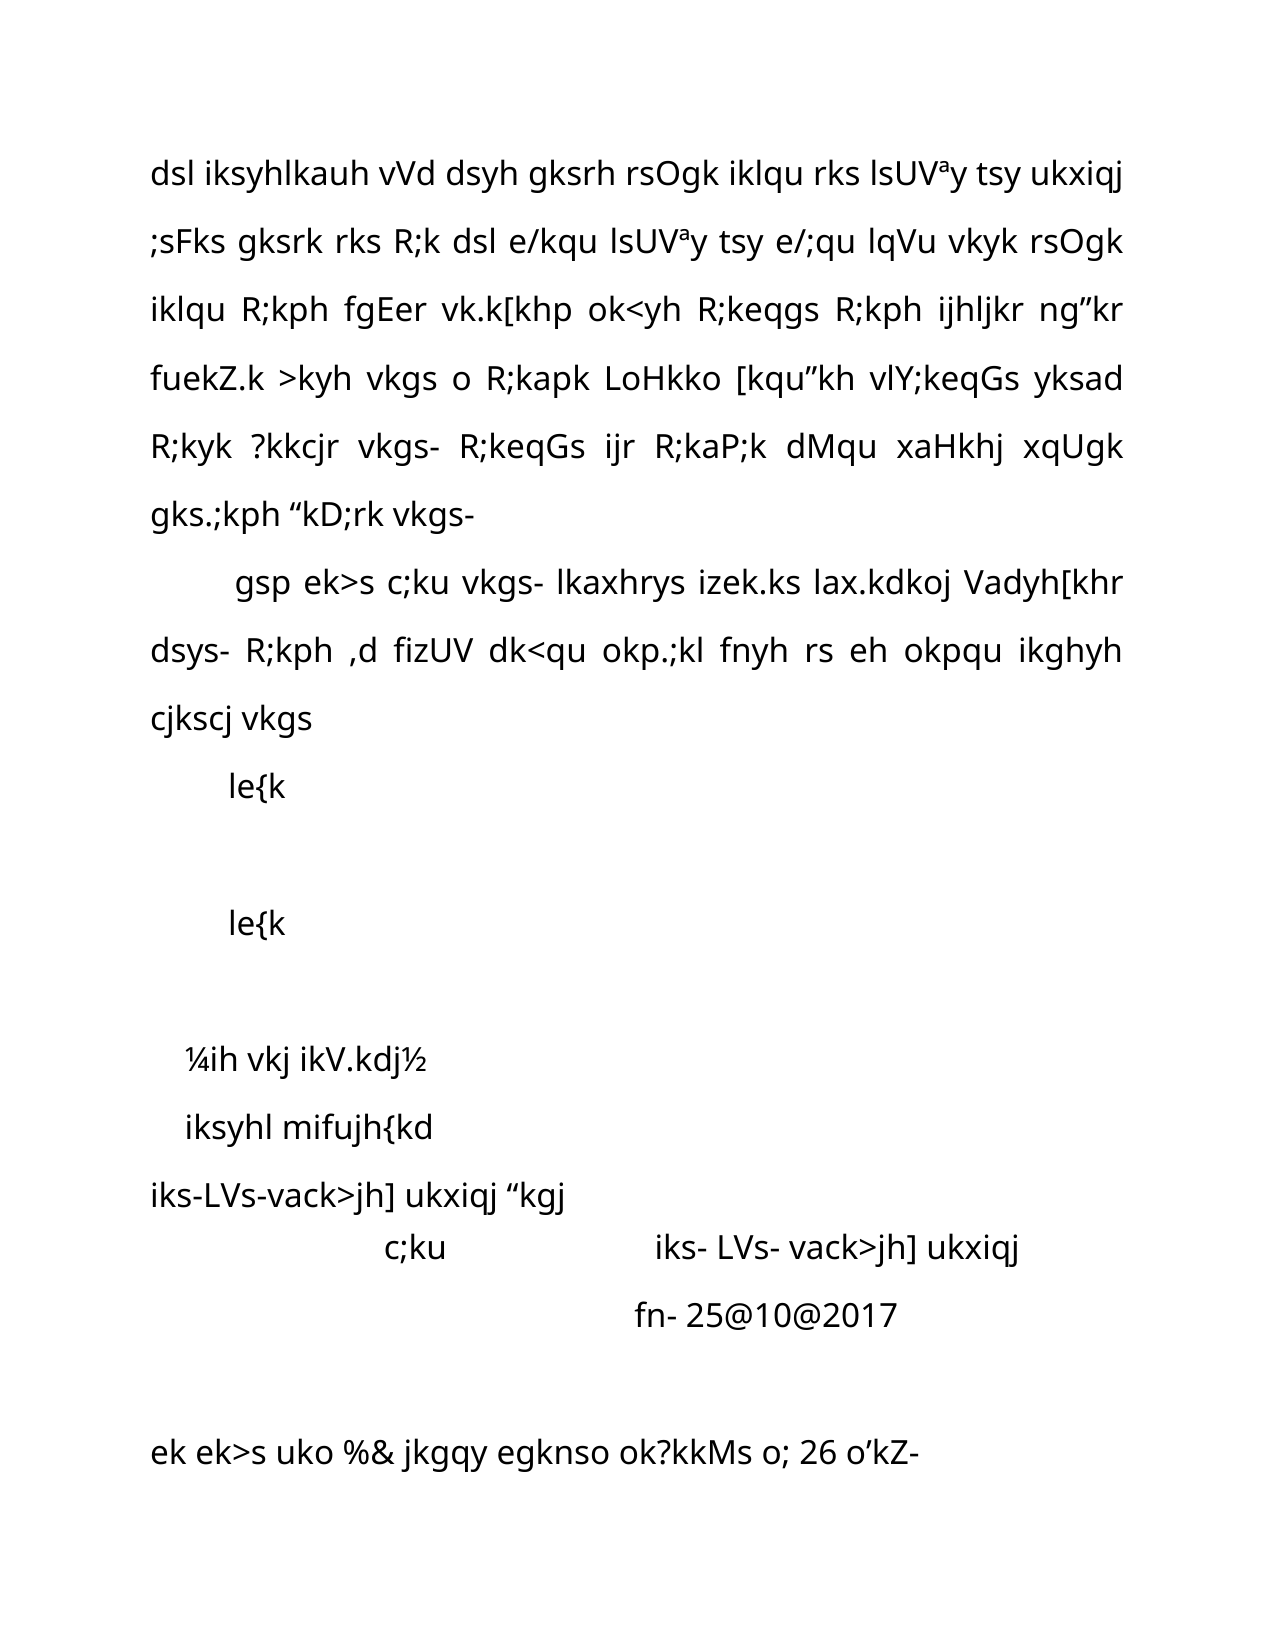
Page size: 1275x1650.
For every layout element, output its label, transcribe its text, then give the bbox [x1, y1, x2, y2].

text fn- 25@10@2017 [150, 1292, 1125, 1338]
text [150, 150, 1125, 536]
text le{k [150, 899, 1125, 945]
text ¼ih vkj ikV.kdj½ [150, 1036, 1125, 1081]
text iksyhl mifujh{kd [150, 1104, 1125, 1149]
text le{k [150, 763, 1125, 808]
text c;ku iks- LVs- vack>jh] ukxiqj [150, 1224, 1125, 1269]
text ek ek>s uko %& jkgqy egknso ok?kkMs o; 26 o’kZ- [150, 1428, 1125, 1474]
text iks-LVs-vack>jh] ukxiqj “kgj [150, 1172, 1125, 1217]
text gsp ek>s c;ku vkgs- lkaxhrys izek.ks lax.kdkoj Vadyh[khr dsys- R;kph ,d fizUV dk<qu okp.;kl fnyh rs eh okpqu ikghyh cjkscj vkgs [150, 559, 1125, 740]
